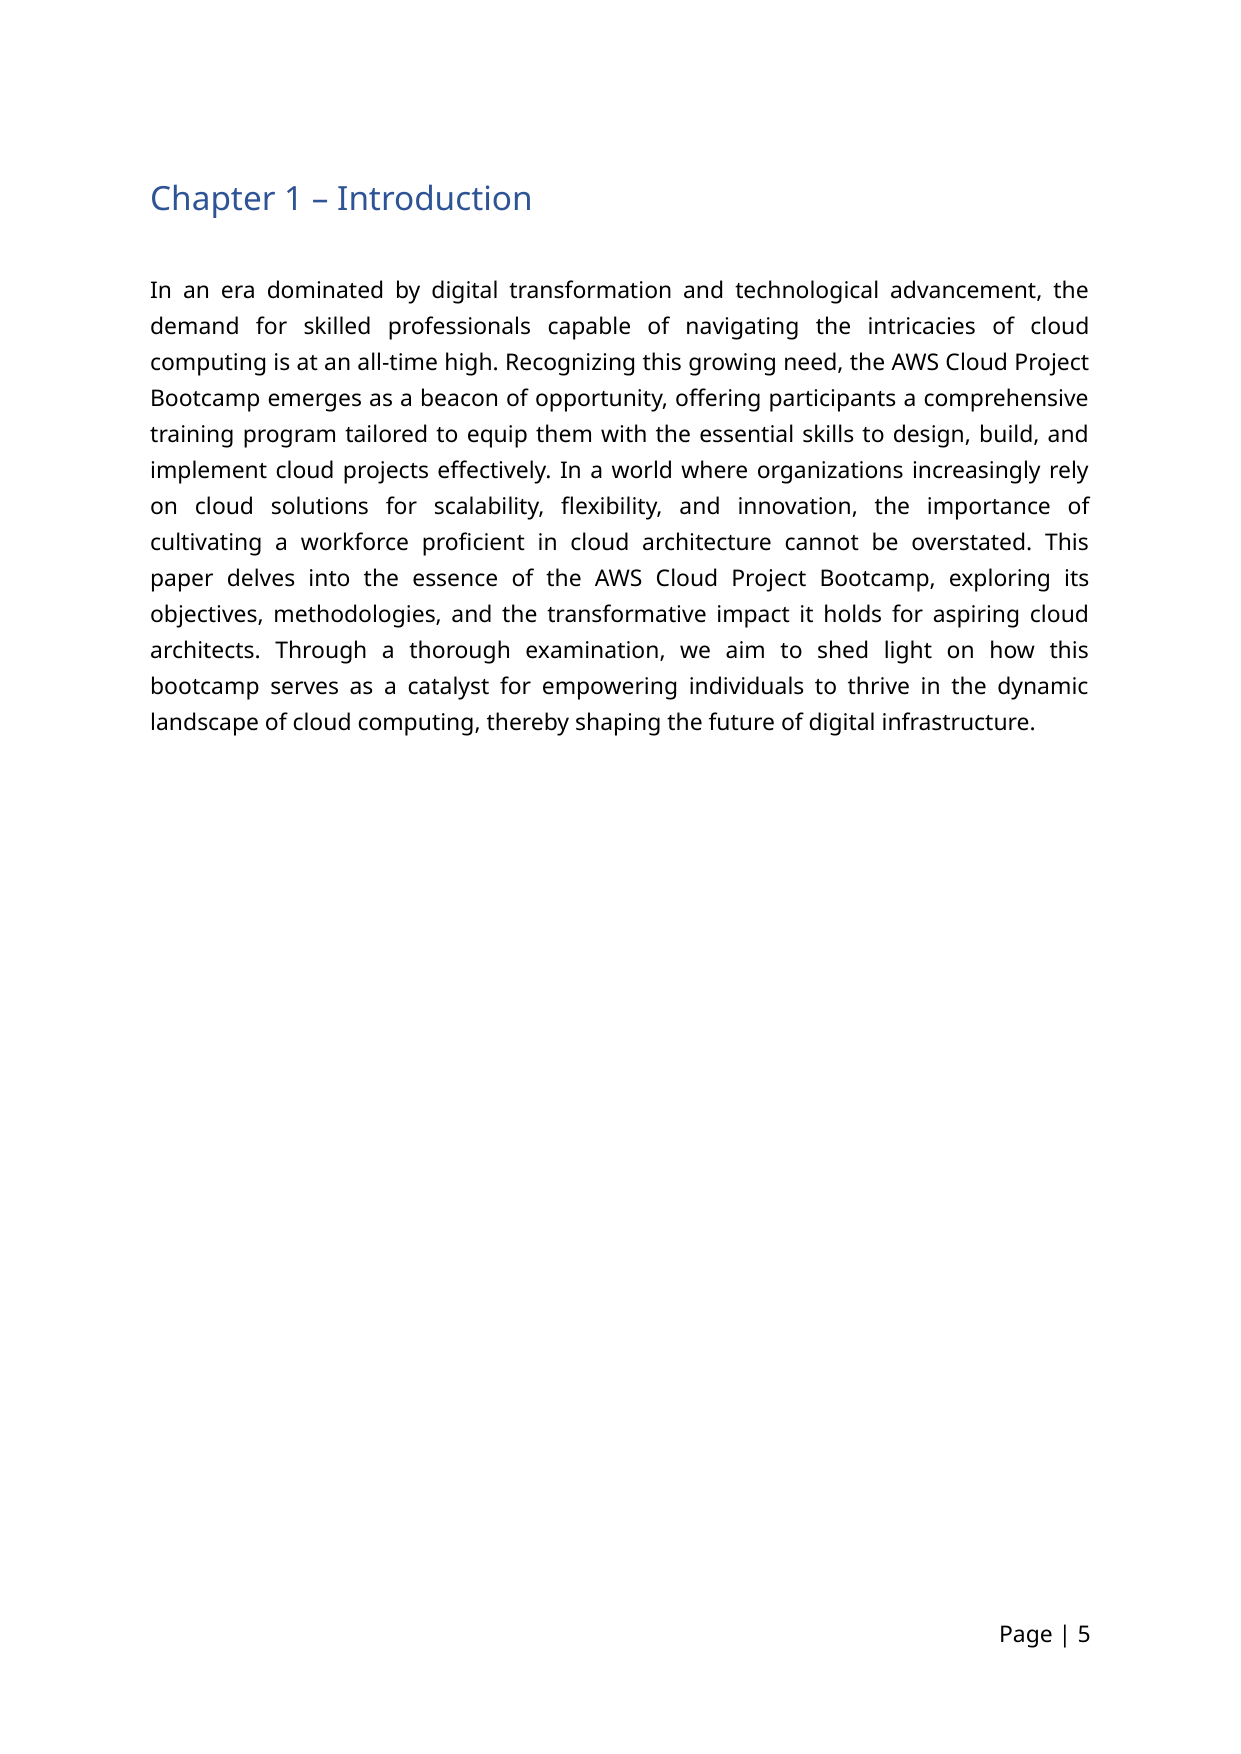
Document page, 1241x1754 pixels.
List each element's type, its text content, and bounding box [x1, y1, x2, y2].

text In an era dominated by digital transformation and technological advancement, the demand for skilled professionals capable of navigating the intricacies of cloud computing is at an all-time high. Recognizing this growing need, the AWS Cloud Project Bootcamp emerges as a beacon of opportunity, offering participants a comprehensive training program tailored to equip them with the essential skills to design, build, and implement cloud projects effectively. In a world where organizations increasingly rely on cloud solutions for scalability, flexibility, and innovation, the importance of cultivating a workforce proficient in cloud architecture cannot be overstated. This paper delves into the essence of the AWS Cloud Project Bootcamp, exploring its objectives, methodologies, and the transformative impact it holds for aspiring cloud architects. Through a thorough examination, we aim to shed light on how this bootcamp serves as a catalyst for empowering individuals to thrive in the dynamic landscape of cloud computing, thereby shaping the future of digital infrastructure. [150, 274, 1090, 737]
subtitle Chapter 1 – Introduction [150, 175, 1090, 220]
